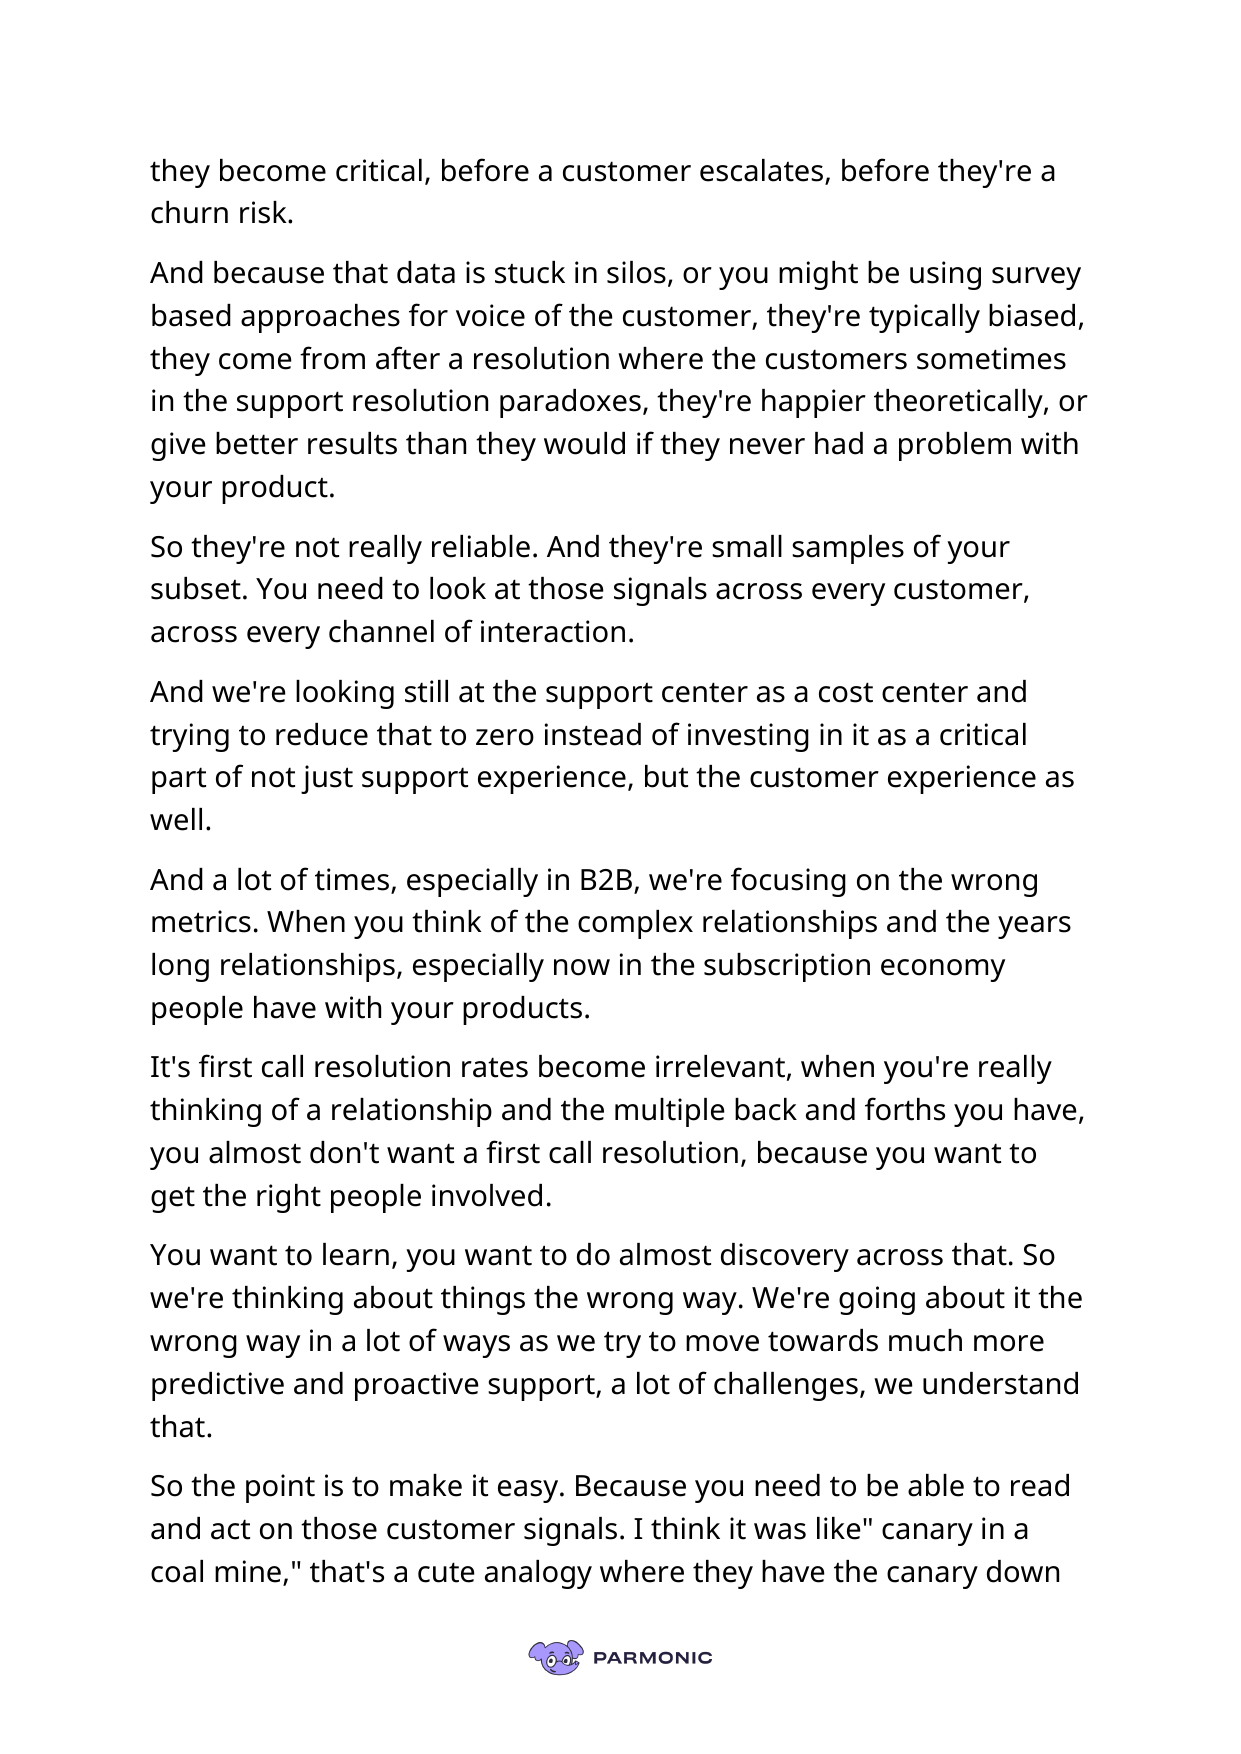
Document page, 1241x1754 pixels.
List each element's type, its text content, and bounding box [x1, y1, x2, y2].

text You want to learn, you want to do almost discovery across that. So we're thinking about things the wrong way. We're going about it the wrong way in a lot of ways as we try to move towards much more predictive and proactive support, a lot of challenges, we understand that. [150, 1235, 1090, 1446]
text And because that data is stuck in silos, or you might be using survey based approaches for voice of the customer, they're typically biased, they come from after a resolution where the customers sometimes in the support resolution paradoxes, they're happier theoretically, or give better results than they would if they never had a problem with your product. [150, 252, 1090, 506]
text And a lot of times, especially in B2B, we're focusing on the wrong metrics. When you think of the complex relationships and the years long relationships, especially now in the subscription economy people have with your products. [150, 859, 1090, 1027]
text It's first call resolution rates become irrelevant, when you're really thinking of a relationship and the multiple back and forths you have, you almost don't want a first call resolution, because you want to get the right people involved. [150, 1047, 1090, 1215]
text So they're not really reliable. And they're small samples of your subset. You need to look at those signals across every customer, across every channel of interaction. [150, 526, 1090, 651]
picture [517, 1634, 723, 1681]
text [150, 150, 1090, 232]
text And we're looking still at the support center as a cost center and trying to reduce that to zero instead of investing in it as a critical part of not just support experience, but the customer experience as well. [150, 671, 1090, 839]
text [150, 1465, 1090, 1591]
